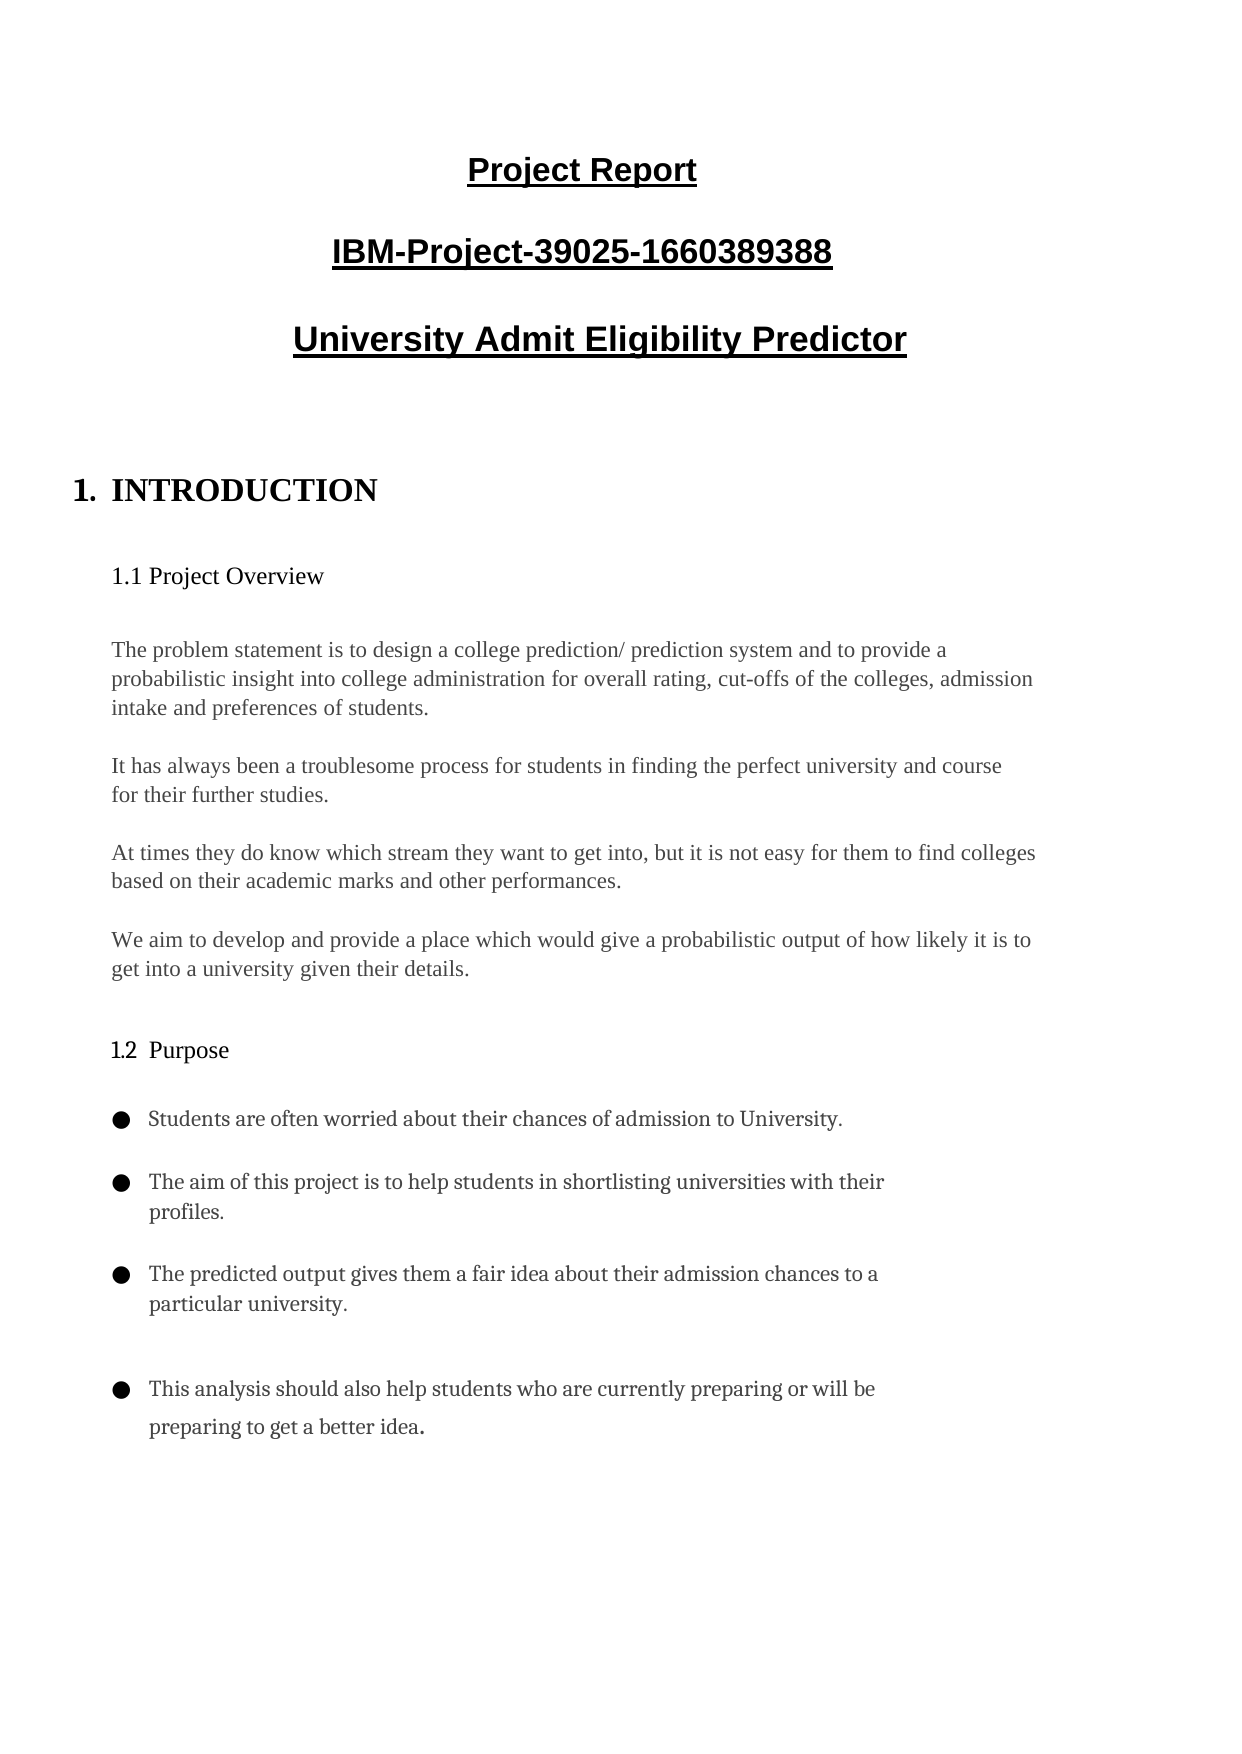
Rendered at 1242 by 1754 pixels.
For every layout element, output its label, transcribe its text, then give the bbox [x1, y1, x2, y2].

text At times they do know which stream they want to get into, but it is not easy for them to find colleges based on their academic marks and other performances. [111, 839, 1047, 894]
subtitle Project Overview [111, 561, 1102, 589]
title University Admit Eligibility Predictor [293, 319, 907, 354]
list The predicted output gives them a fair idea about their admission chances to a particular university. [111, 1257, 910, 1317]
text It has always been a troublesome process for students in finding the perfect university and course for their further studies. [111, 752, 1027, 807]
text We aim to develop and provide a place which would give a probabilistic output of how likely it is to get into a university given their details. [111, 926, 1047, 981]
subtitle INTRODUCTION [74, 471, 1102, 510]
list Students are often worried about their chances of admission to University. [111, 1102, 1102, 1133]
text IBM-Project-39025-1660389388 [257, 232, 907, 271]
subtitle Purpose [111, 1035, 1102, 1064]
list The aim of this project is to help students in shortlisting universities with their profiles. [111, 1165, 914, 1225]
text The problem statement is to design a college prediction/ prediction system and to provide a probabilistic insight into college administration for overall rating, cut-offs of the colleges, admission intake and preferences of students. [111, 636, 1047, 720]
subtitle Project Report [257, 150, 907, 188]
list This analysis should also help students who are currently preparing or will be preparing to get a better idea. [111, 1372, 906, 1442]
